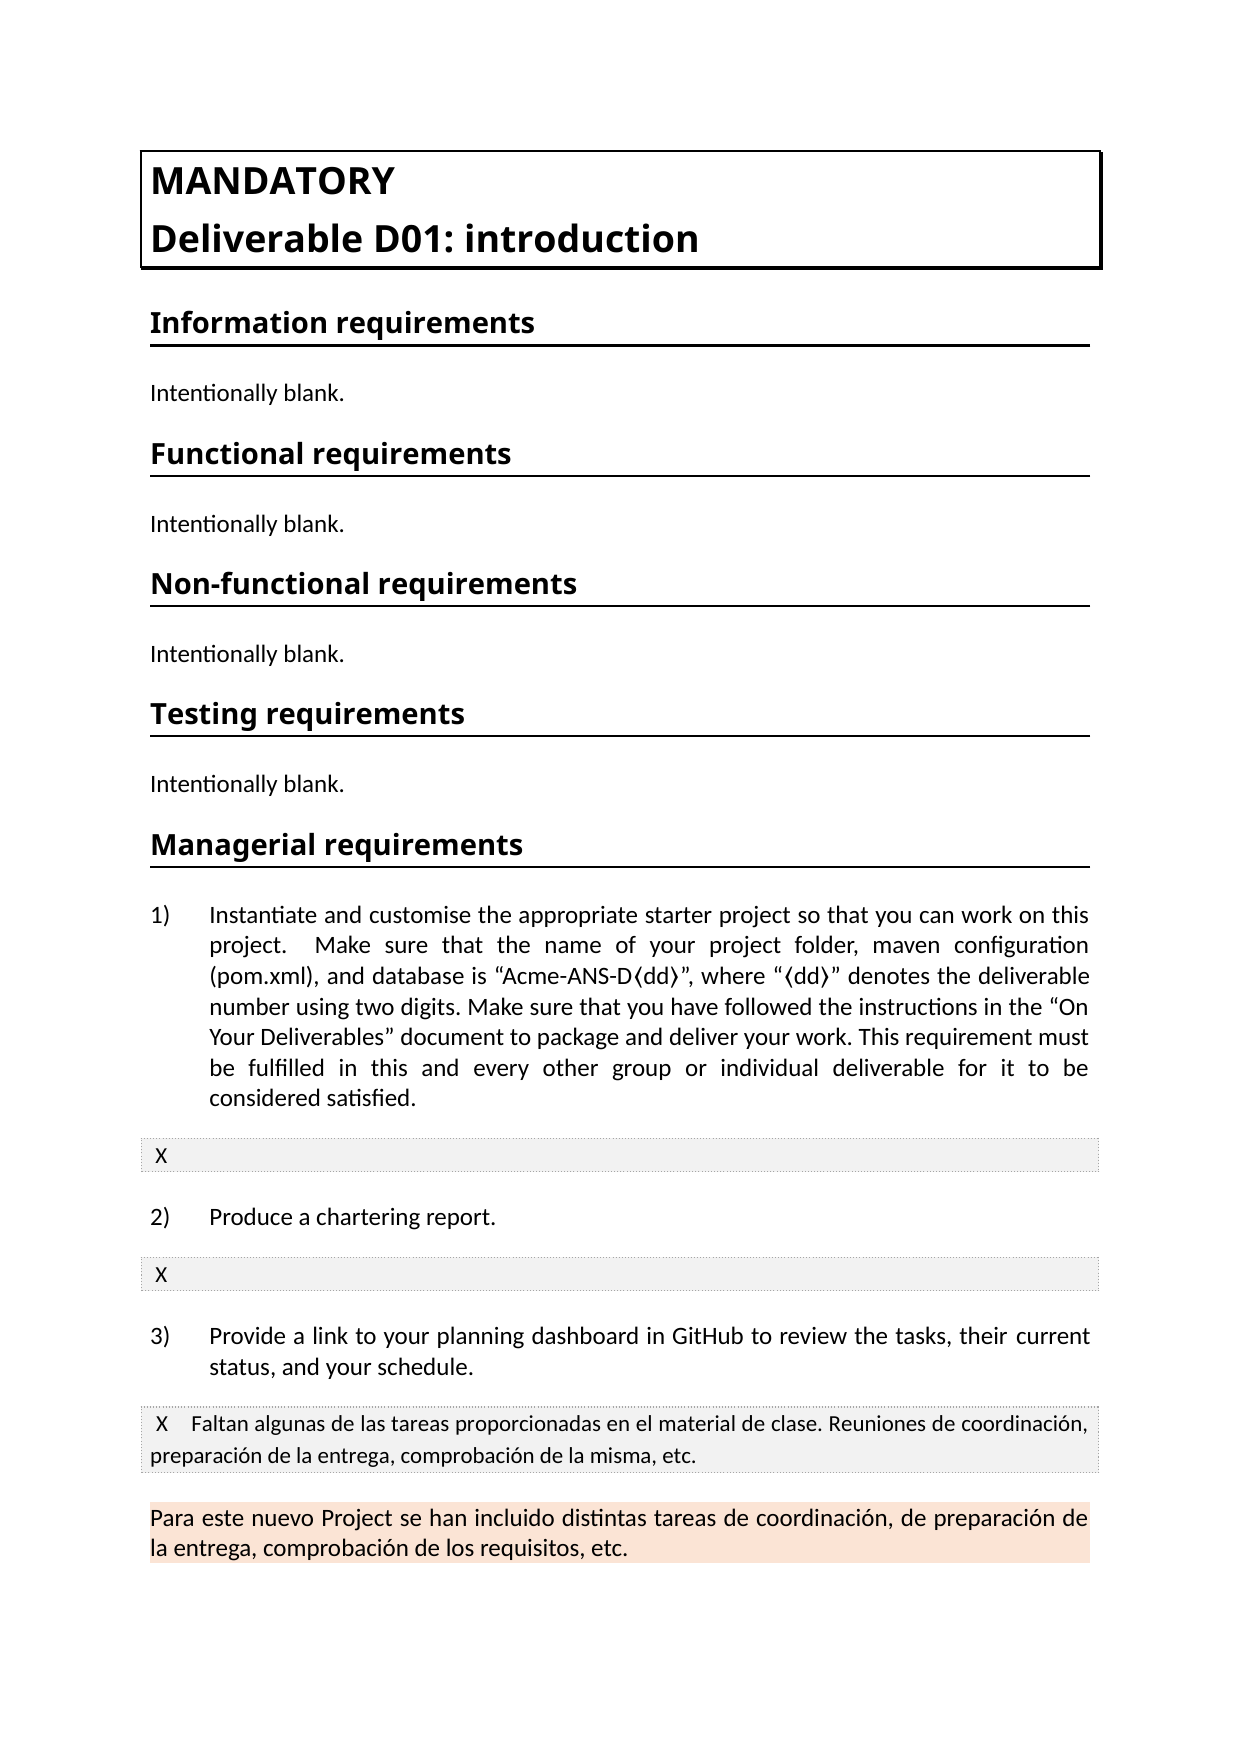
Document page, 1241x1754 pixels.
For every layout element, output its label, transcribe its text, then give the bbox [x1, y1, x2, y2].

subtitle Non-functional requirements [150, 563, 1090, 605]
text Intentionally blank. [150, 508, 1090, 538]
text Produce a chartering report. [150, 1201, 1090, 1232]
text Provide a link to your planning dashboard in GitHub to review the tasks, their current status, and your schedule. [150, 1320, 1090, 1381]
subtitle Information requirements [150, 303, 1090, 344]
text Intentionally blank. [150, 377, 1090, 408]
text Instantiate and customise the appropriate starter project so that you can work on this project. Make sure that the name of your project folder, maven configuration (pom.xml), and database is “Acme-ANS-D〈dd〉”, where “〈dd〉” denotes the deliverable number using two digits. Make sure that you have followed the instructions in the “On Your Deliverables” document to package and deliver your work. This requirement must be fulfilled in this and every other group or individual deliverable for it to be considered satisfied. [150, 899, 1090, 1113]
subtitle Managerial requirements [150, 824, 1090, 866]
subtitle MANDATORY Deliverable D01: introduction [142, 152, 1099, 266]
text Faltan algunas de las tareas proporcionadas en el material de clase. Reuniones de coordinación, preparación de la entrega, comprobación de la misma, etc. [141, 1406, 1099, 1473]
text Para este nuevo Project se han incluido distintas tareas de coordinación, de preparación de la entrega, comprobación de los requisitos, etc. [150, 1502, 1090, 1563]
text Intentionally blank. [150, 768, 1090, 799]
subtitle Testing requirements [150, 694, 1090, 735]
subtitle Functional requirements [150, 433, 1090, 475]
text Intentionally blank. [150, 638, 1090, 669]
